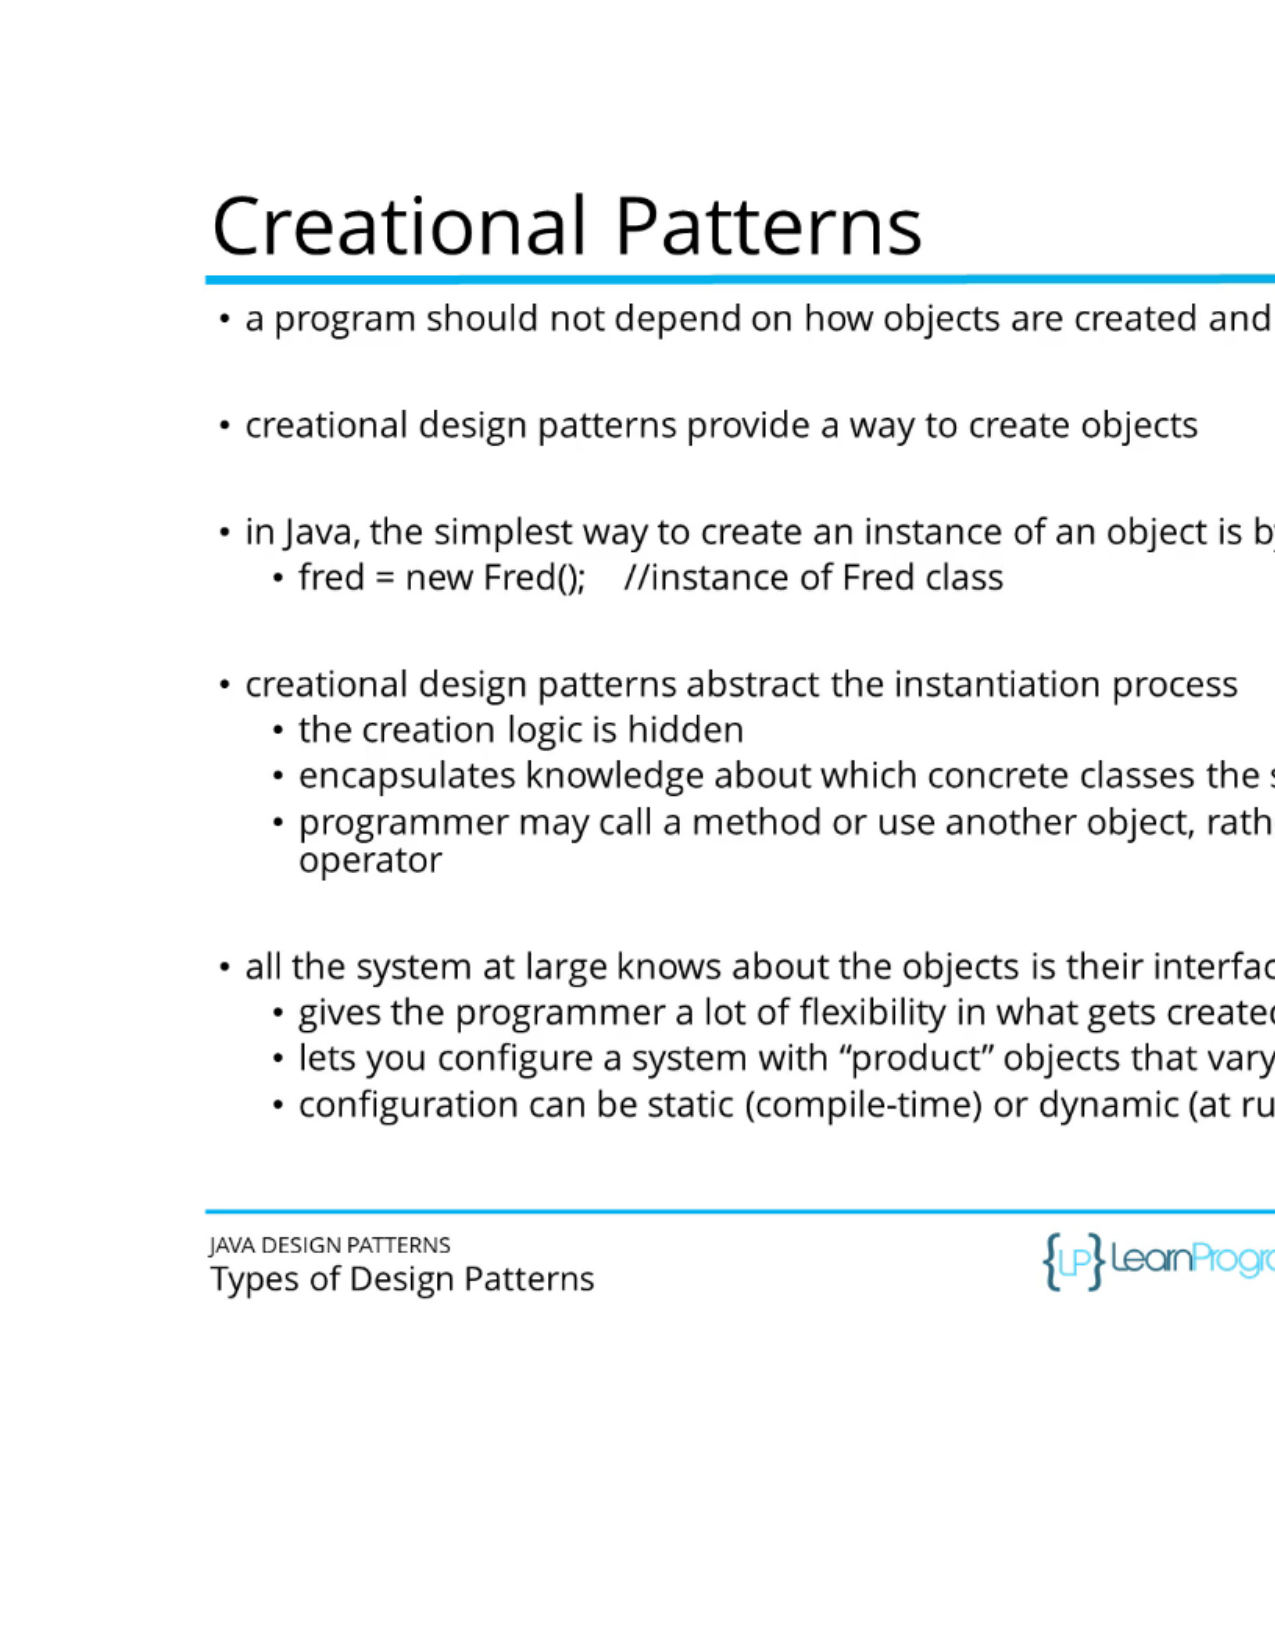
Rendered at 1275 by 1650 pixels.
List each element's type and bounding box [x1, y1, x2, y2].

picture [150, 150, 1275, 1350]
